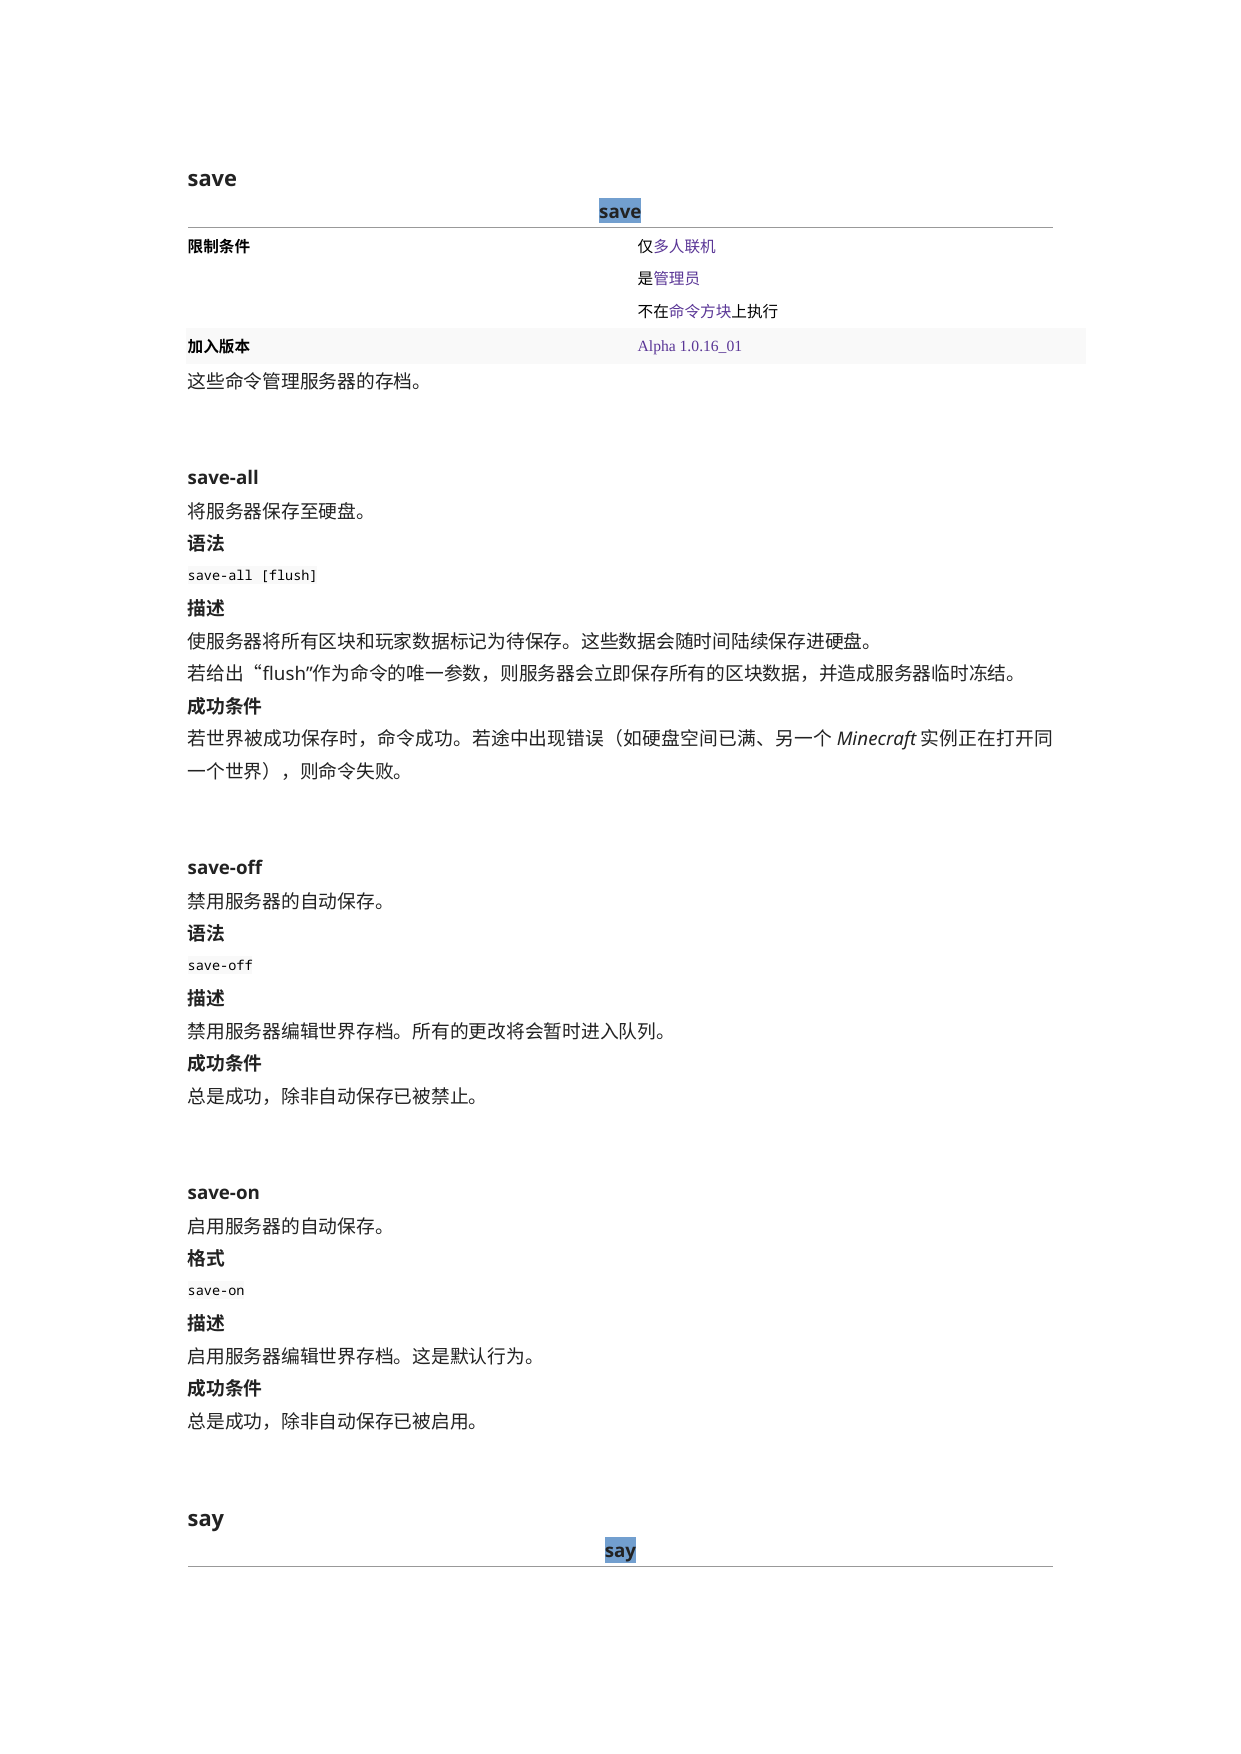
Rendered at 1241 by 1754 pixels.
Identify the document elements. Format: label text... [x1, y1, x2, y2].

text 成功条件 [187, 689, 1053, 721]
text save-on [187, 1176, 1053, 1209]
text say [187, 1501, 1053, 1534]
text save [187, 194, 1053, 227]
text 启用服务器的自动保存。 [187, 1209, 1053, 1241]
text 禁用服务器的自动保存。 [187, 884, 1053, 916]
text 成功条件 [187, 1046, 1053, 1079]
text save-all [187, 461, 1053, 494]
text save-on [187, 1274, 1053, 1306]
text 总是成功，除非自动保存已被禁止。 [187, 1079, 1053, 1111]
text 启用服务器编辑世界存档。这是默认行为。 [187, 1339, 1053, 1371]
text save-off [187, 851, 1053, 884]
text 描述 [187, 1306, 1053, 1339]
text 使服务器将所有区块和玩家数据标记为待保存。这些数据会随时间陆续保存进硬盘。 [187, 624, 1053, 656]
text save-all [flush] [187, 559, 1053, 591]
text 语法 [187, 916, 1053, 949]
text 描述 [187, 981, 1053, 1014]
text 格式 [187, 1241, 1053, 1274]
text say [187, 1534, 1053, 1567]
text 禁用服务器编辑世界存档。所有的更改将会暂时进入队列。 [187, 1014, 1053, 1046]
text save-off [187, 949, 1053, 981]
text 语法 [187, 526, 1053, 559]
text 将服务器保存至硬盘。 [187, 494, 1053, 526]
text 若世界被成功保存时，命令成功。若途中出现错误（如硬盘空间已满、另一个Minecraft实例正在打开同一个世界），则命令失败。 [187, 721, 1053, 786]
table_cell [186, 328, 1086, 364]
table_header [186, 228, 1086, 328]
text 若给出“flush”作为命令的唯一参数，则服务器会立即保存所有的区块数据，并造成服务器临时冻结。 [187, 656, 1053, 689]
text 这些命令管理服务器的存档。 [187, 364, 1053, 396]
text 总是成功，除非自动保存已被启用。 [187, 1404, 1053, 1436]
text save [187, 162, 1053, 194]
text 描述 [187, 591, 1053, 624]
text 成功条件 [187, 1371, 1053, 1404]
